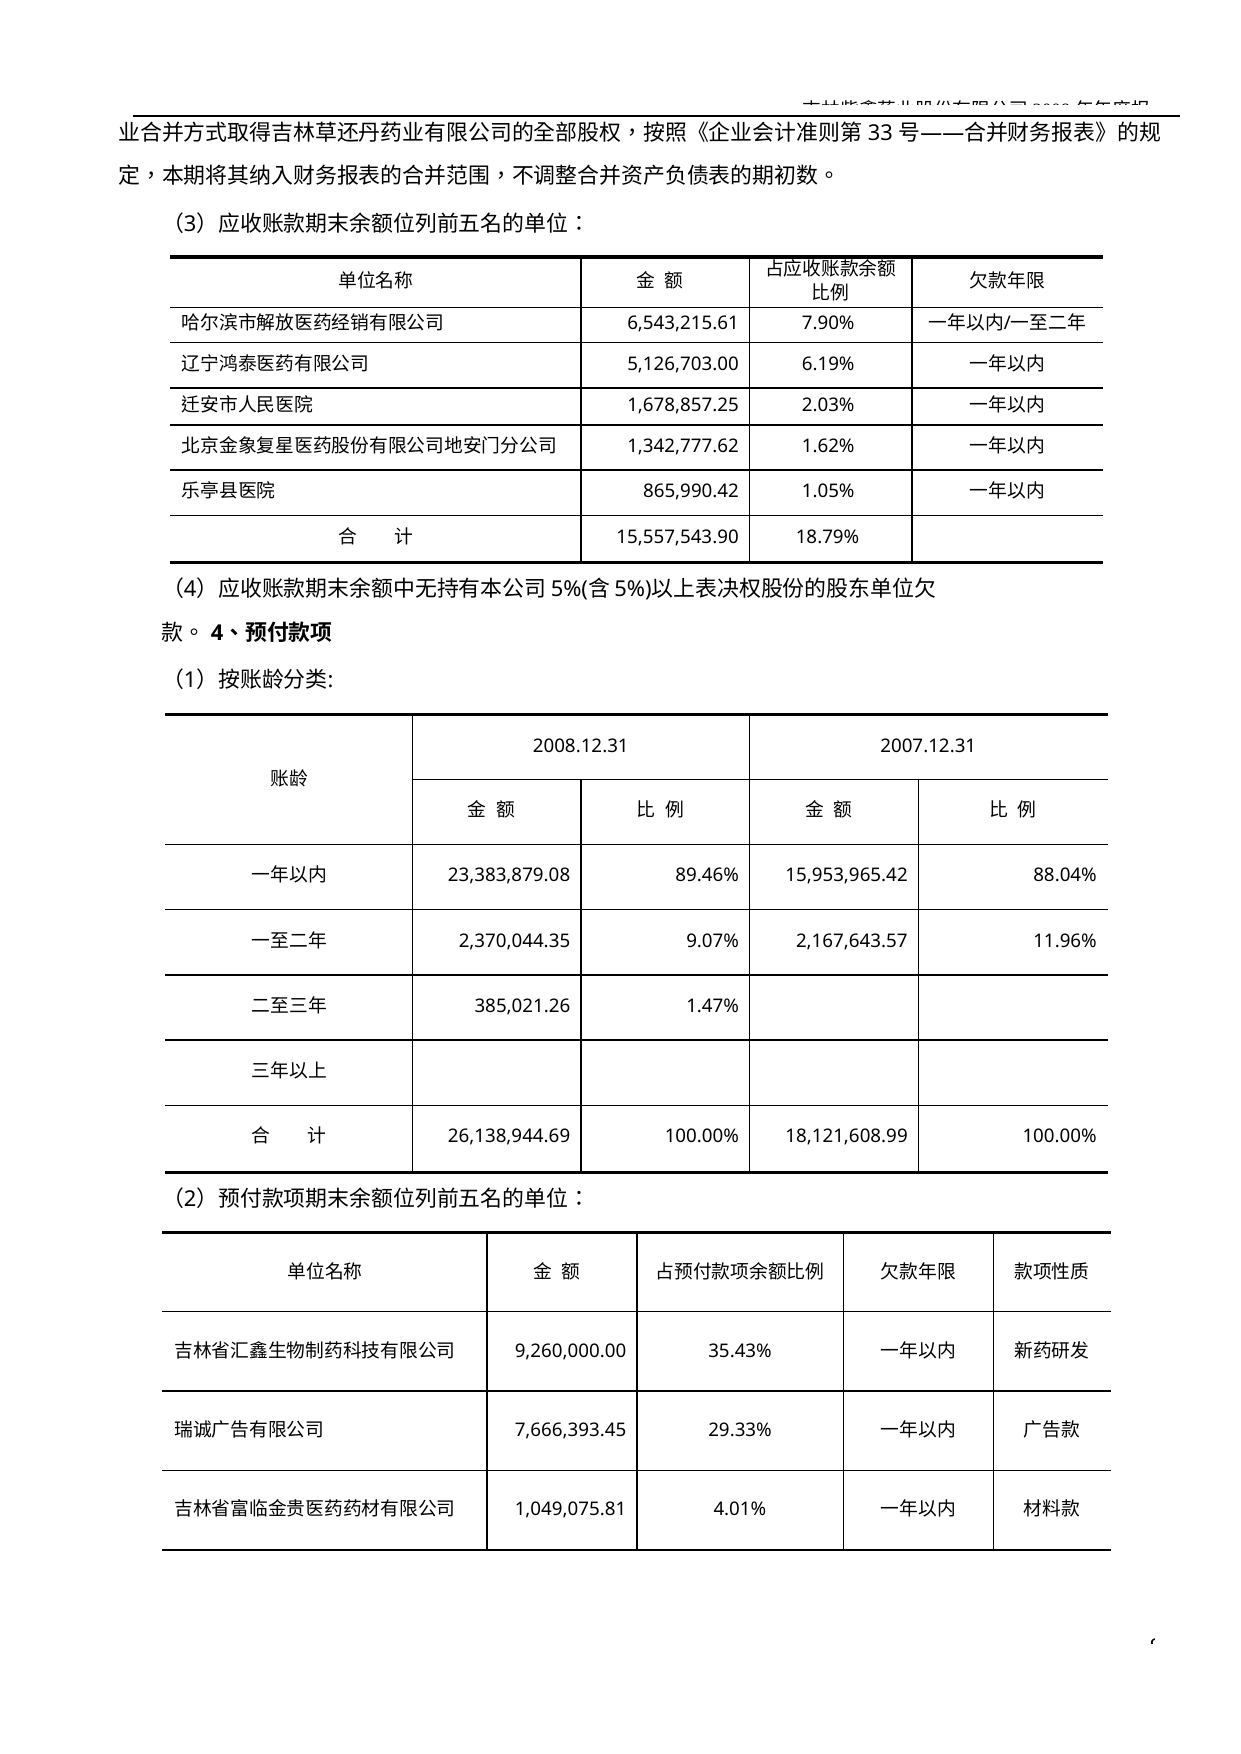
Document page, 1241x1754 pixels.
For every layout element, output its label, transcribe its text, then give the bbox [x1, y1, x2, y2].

text （4）应收账款期末余额中无持有本公司5%(含5%)以上表决权股份的股东单位欠款。 4、预付款项 [161, 573, 962, 647]
text 业合并方式取得吉林草还丹药业有限公司的全部股权，按照《企业会计准则第 33 号——合并财务报表》的规 定，本期将其纳入财务报表的合并范围，不调整合并资产负债表的期初数。 [118, 117, 1163, 190]
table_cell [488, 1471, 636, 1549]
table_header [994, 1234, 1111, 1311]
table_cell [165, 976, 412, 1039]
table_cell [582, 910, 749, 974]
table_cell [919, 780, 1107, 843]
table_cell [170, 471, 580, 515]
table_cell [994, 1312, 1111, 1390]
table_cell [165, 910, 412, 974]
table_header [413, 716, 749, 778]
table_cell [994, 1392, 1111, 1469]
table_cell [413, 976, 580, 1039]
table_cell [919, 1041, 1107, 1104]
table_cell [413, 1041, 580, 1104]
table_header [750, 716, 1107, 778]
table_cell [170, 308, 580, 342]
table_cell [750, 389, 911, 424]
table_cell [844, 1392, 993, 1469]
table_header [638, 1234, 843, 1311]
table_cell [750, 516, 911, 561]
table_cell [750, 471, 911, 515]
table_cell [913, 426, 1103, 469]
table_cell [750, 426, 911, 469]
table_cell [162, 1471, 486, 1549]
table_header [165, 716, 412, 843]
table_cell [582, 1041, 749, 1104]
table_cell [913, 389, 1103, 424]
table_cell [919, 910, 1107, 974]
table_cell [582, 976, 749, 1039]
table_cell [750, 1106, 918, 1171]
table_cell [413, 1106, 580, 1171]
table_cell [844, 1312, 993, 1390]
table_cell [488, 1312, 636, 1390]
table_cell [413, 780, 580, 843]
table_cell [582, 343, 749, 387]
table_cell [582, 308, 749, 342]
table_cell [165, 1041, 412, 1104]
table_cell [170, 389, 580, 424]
text （3）应收账款期末余额位列前五名的单位： [162, 207, 1166, 237]
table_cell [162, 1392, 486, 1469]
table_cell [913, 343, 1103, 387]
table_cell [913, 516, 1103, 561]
text （2）预付款项期末余额位列前五名的单位： [162, 1183, 1166, 1212]
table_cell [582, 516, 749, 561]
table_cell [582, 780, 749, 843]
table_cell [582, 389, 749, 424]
text （1）按账龄分类: [162, 664, 1166, 694]
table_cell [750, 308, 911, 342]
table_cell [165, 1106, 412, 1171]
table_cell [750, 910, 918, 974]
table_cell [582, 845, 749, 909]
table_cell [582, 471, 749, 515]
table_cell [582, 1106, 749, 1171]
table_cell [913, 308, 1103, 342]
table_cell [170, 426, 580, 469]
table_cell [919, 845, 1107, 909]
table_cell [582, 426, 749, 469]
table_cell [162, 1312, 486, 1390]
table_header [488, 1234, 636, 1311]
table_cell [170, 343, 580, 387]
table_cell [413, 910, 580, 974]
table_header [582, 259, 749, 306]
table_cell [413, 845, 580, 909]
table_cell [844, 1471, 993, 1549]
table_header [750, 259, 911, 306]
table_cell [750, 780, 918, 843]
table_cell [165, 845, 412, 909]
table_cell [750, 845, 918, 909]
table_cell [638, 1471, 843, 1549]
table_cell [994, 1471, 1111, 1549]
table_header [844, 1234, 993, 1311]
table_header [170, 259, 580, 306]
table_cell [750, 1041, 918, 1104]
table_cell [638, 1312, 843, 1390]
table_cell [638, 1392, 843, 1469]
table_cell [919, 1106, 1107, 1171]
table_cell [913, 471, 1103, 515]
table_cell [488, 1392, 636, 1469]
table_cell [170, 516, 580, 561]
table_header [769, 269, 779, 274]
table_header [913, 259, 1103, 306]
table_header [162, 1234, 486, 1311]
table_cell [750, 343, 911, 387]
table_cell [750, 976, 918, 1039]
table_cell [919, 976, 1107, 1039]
